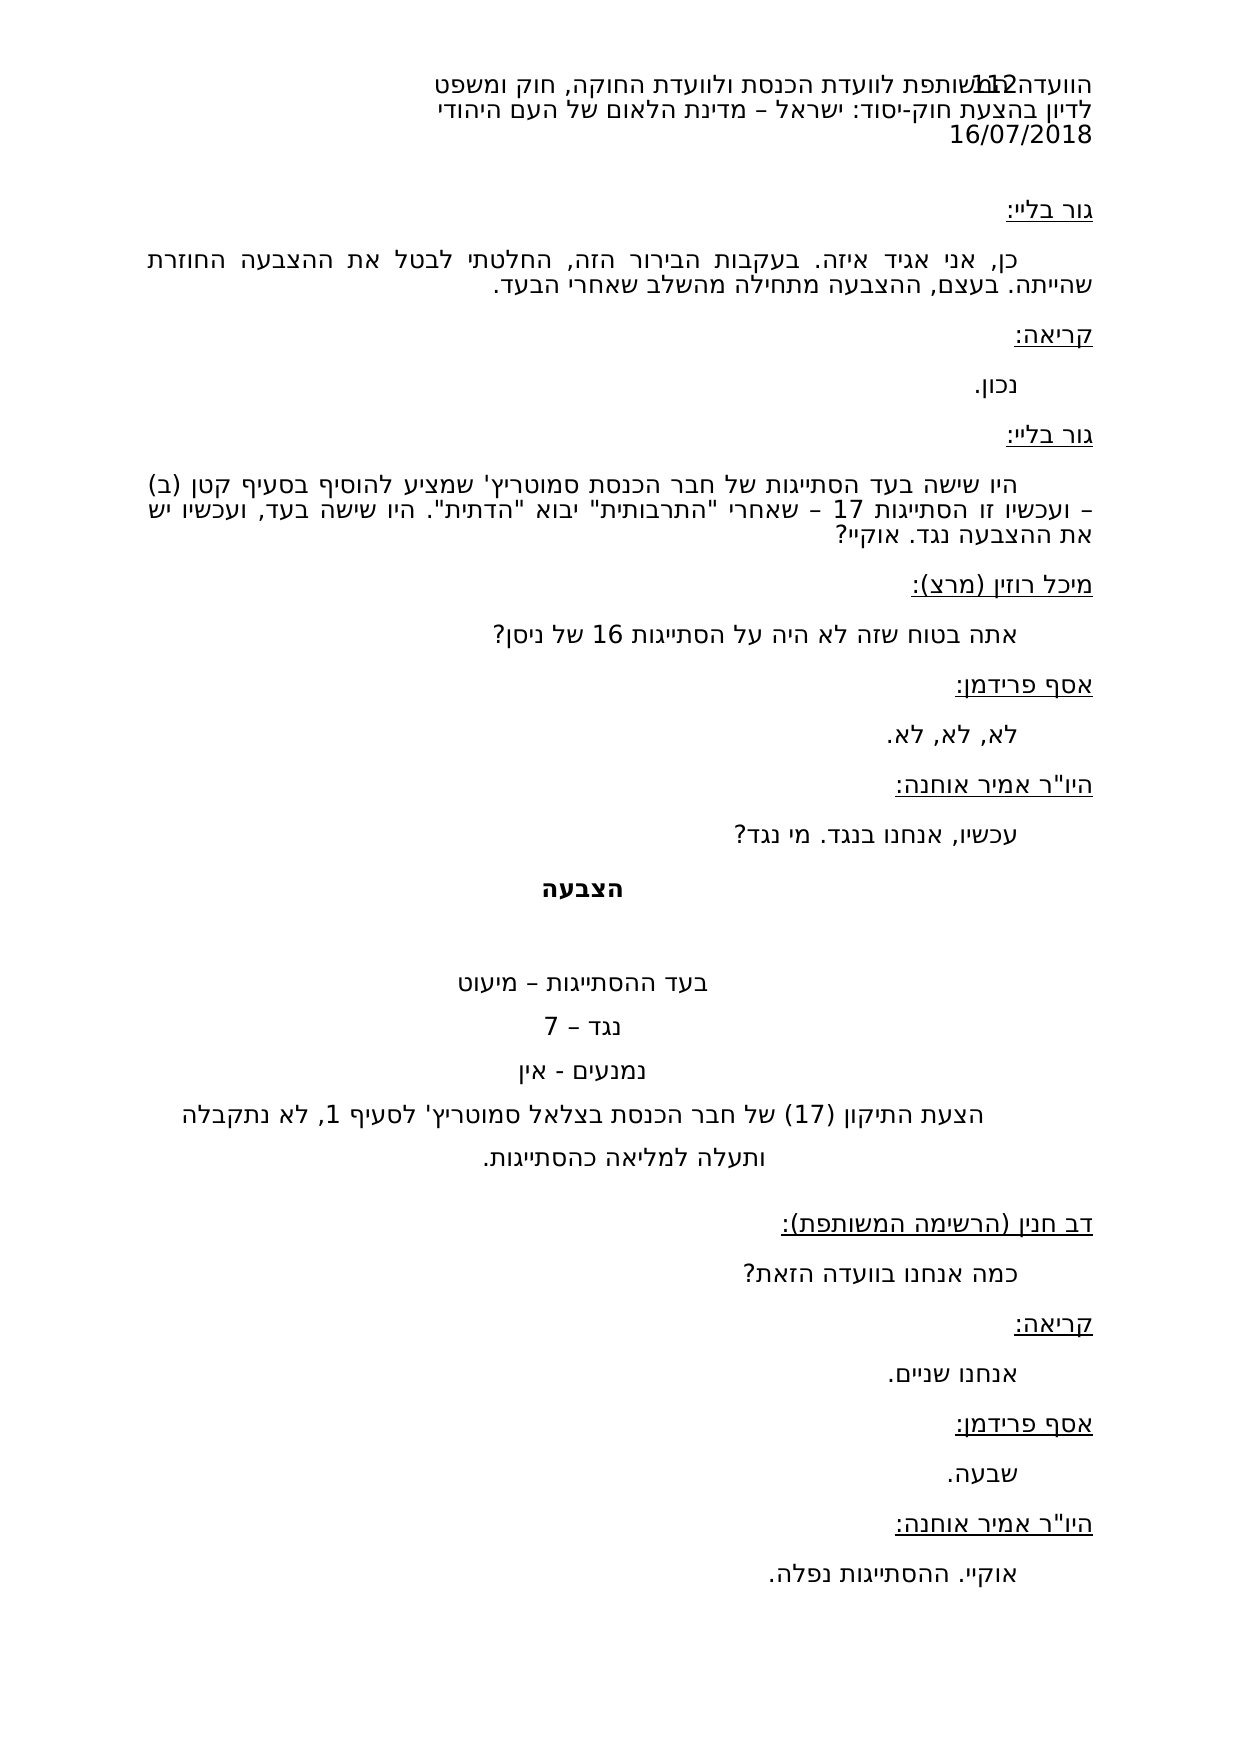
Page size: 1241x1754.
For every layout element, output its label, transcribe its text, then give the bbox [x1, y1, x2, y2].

text אנחנו שניים. [147, 1362, 1093, 1387]
text הצבעה [147, 874, 1093, 903]
text אתה בטוח שזה לא היה על הסתייגות 16 של ניסן? [147, 624, 1093, 649]
text כמה אנחנו בוועדה הזאת? [147, 1262, 1093, 1287]
text נמנעים - אין [147, 1056, 1093, 1085]
text שבעה. [147, 1462, 1093, 1487]
text עכשיו, אנחנו בנגד. מי נגד? [147, 824, 1093, 849]
text אוקיי. ההסתייגות נפלה. [147, 1562, 1093, 1587]
text נגד – 7 [147, 1012, 1093, 1042]
text הצעת התיקון (17) של חבר הכנסת בצלאל סמוטריץ' לסעיף 1, לא נתקבלה ותעלה למליאה כהסתייגות. [147, 1100, 1093, 1173]
text היו שישה בעד הסתייגות של חבר הכנסת סמוטריץ' שמציע להוסיף בסעיף קטן (ב) – ועכשיו זו הסתייגות 17 – שאחרי "התרבותית" יבוא "הדתית". היו שישה בעד, ועכשיו יש את ההצבעה נגד. אוקיי? [147, 474, 1093, 549]
text לא, לא, לא. [147, 724, 1093, 749]
text בעד ההסתייגות – מיעוט [147, 969, 1093, 998]
text כן, אני אגיד איזה. בעקבות הבירור הזה, החלטתי לבטל את ההצבעה החוזרת שהייתה. בעצם, ההצבעה מתחילה מהשלב שאחרי הבעד. [147, 249, 1093, 299]
text נכון. [147, 374, 1093, 399]
